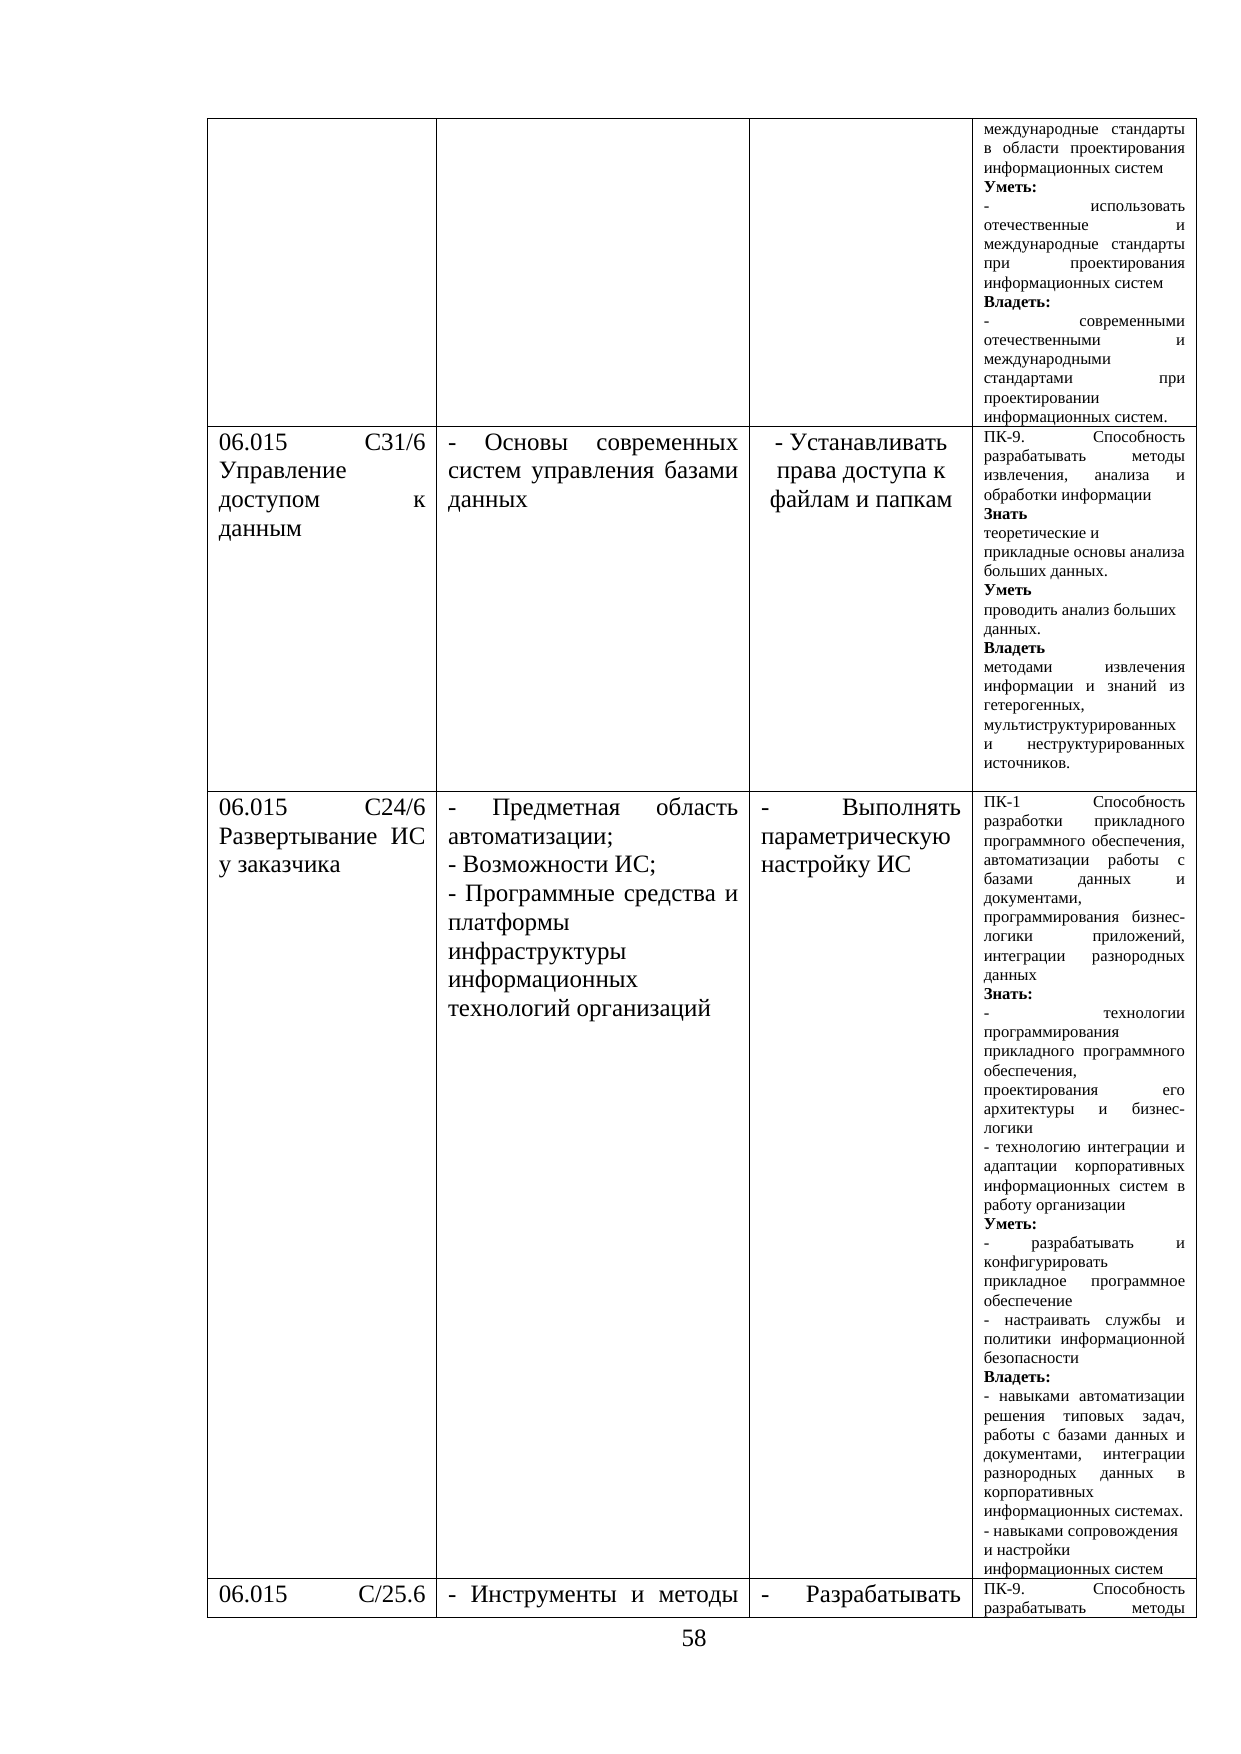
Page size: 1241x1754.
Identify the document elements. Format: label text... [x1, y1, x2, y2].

table_cell 06.015 C31/6 Управление доступом к данным [208, 427, 436, 791]
table_cell - Выполнять параметрическую настройку ИС [750, 792, 972, 1578]
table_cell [750, 119, 972, 426]
table_cell - Основы современных систем управления базами данных [437, 427, 749, 791]
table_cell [437, 119, 749, 426]
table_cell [973, 1579, 1196, 1617]
table_cell 06.015 C24/6 Развертывание ИС у заказчика [208, 792, 436, 1578]
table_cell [208, 1579, 436, 1617]
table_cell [208, 119, 436, 426]
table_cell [750, 1579, 972, 1617]
table_cell ПК-1 Способность разработки прикладного программного обеспечения, автоматизации работы с базами данных и документами, программирования бизнес-логики приложений, интеграции разнородных данных Знать: - технологии программирования прикладного программного обеспечения, проектирования его архитектуры и бизнес-логики - технологию интеграции и адаптации корпоративных информационных систем в работу организации Уметь: - разрабатывать и конфигурировать прикладное программное обеспечение - настраивать службы и политики информационной безопасности Владеть: - навыками автоматизации решения типовых задач, работы с базами данных и документами, интеграции разнородных данных в корпоративных информационных системах. - навыками сопровождения и настройки информационных систем [973, 792, 1196, 1578]
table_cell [437, 1579, 749, 1617]
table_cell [973, 119, 1196, 426]
table_cell - Устанавливать права доступа к файлам и папкам [750, 427, 972, 791]
table_cell - Предметная область автоматизации; - Возможности ИС; - Программные средства и платформы инфраструктуры информационных технологий организаций [437, 792, 749, 1578]
